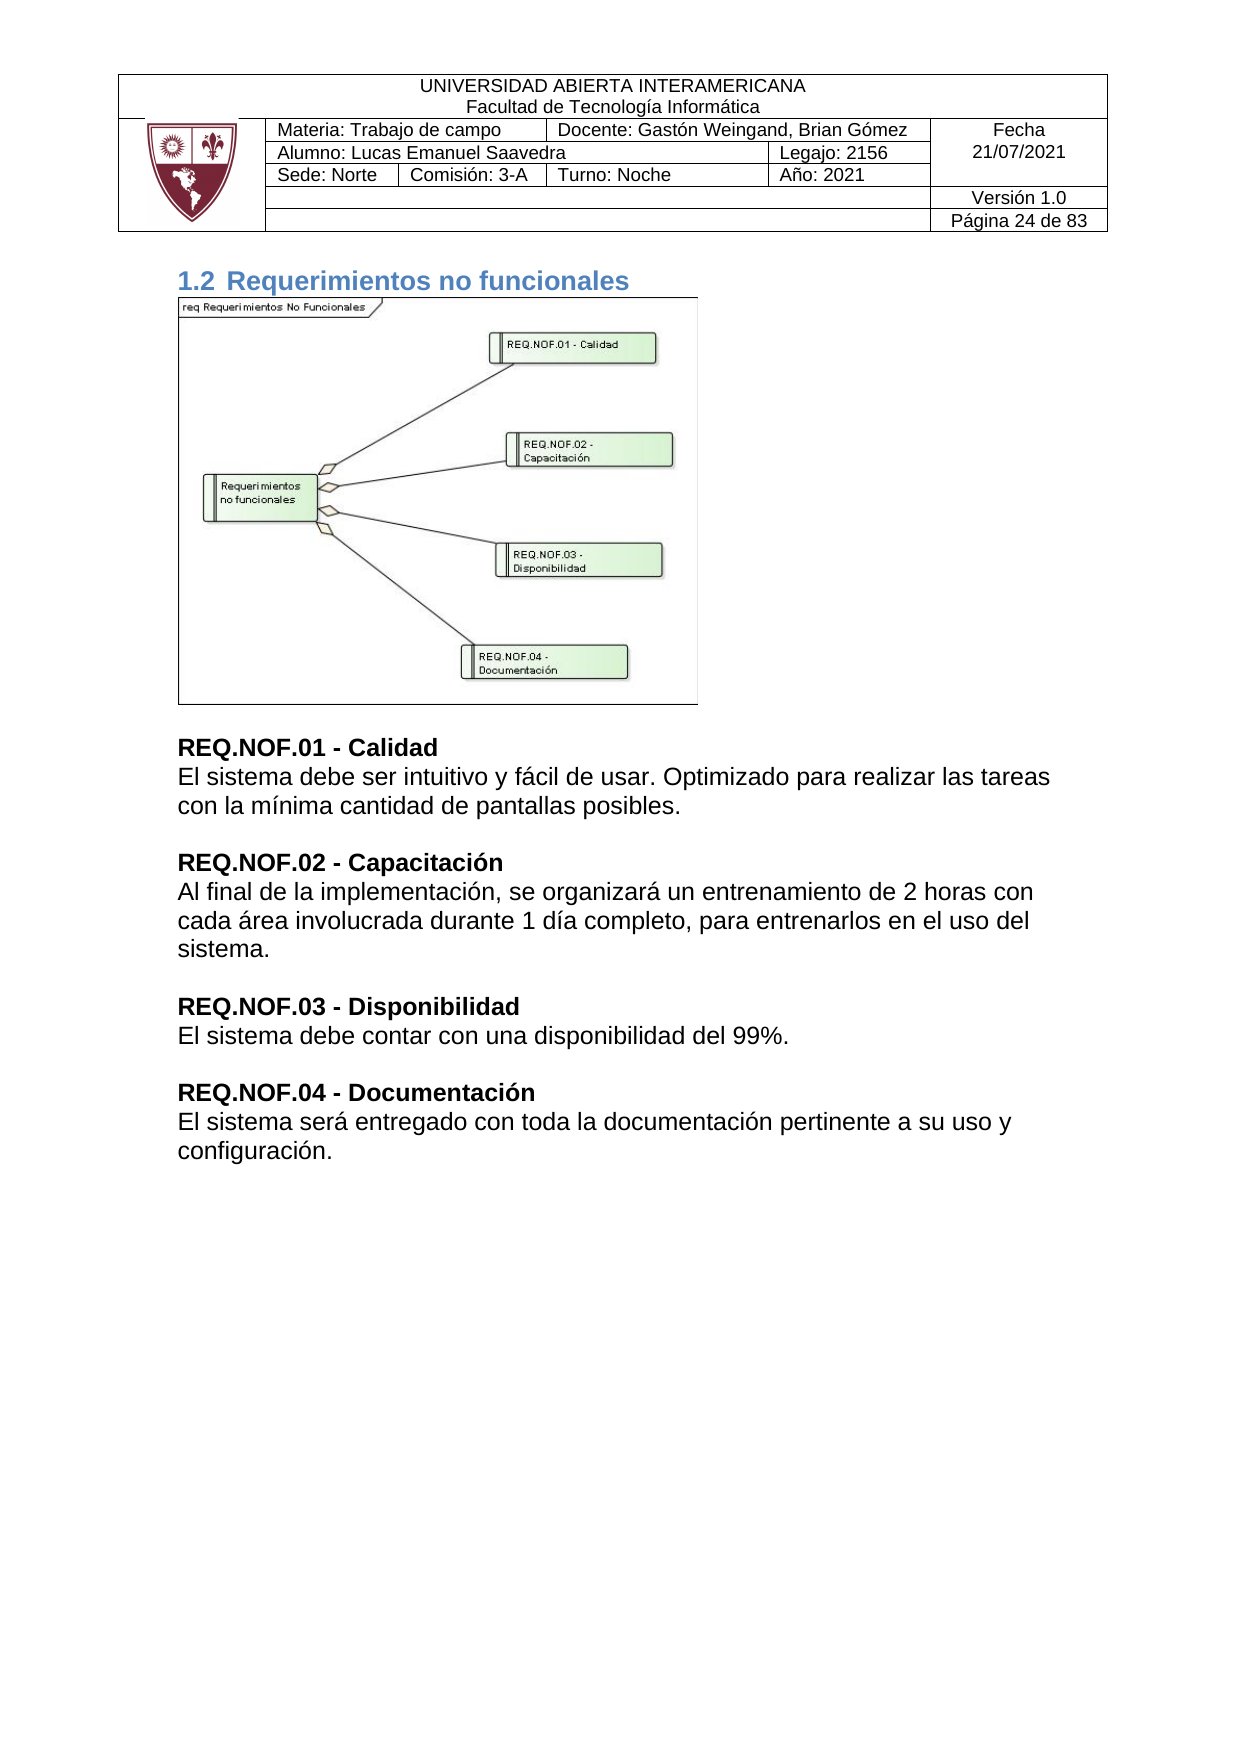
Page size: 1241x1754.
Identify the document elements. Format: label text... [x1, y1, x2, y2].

text El sistema debe ser intuitivo y fácil de usar. Optimizado para realizar las tareas con la mínima cantidad de pantallas posibles. [177, 762, 1063, 819]
text REQ.NOF.04 - Documentación [177, 1078, 1063, 1107]
picture [177, 296, 698, 705]
text REQ.NOF.01 - Calidad [177, 733, 1063, 762]
text REQ.NOF.02 - Capacitación [177, 848, 1063, 877]
subtitle Requerimientos no funcionales [177, 265, 1063, 296]
text El sistema será entregado con toda la documentación pertinente a su uso y configuración. [177, 1107, 1063, 1164]
text Al final de la implementación, se organizará un entrenamiento de 2 horas con cada área involucrada durante 1 día completo, para entrenarlos en el uso del sistema. [177, 877, 1063, 963]
text REQ.NOF.03 - Disponibilidad [177, 992, 1063, 1021]
text El sistema debe contar con una disponibilidad del 99%. [177, 1021, 1063, 1049]
picture [145, 118, 239, 226]
